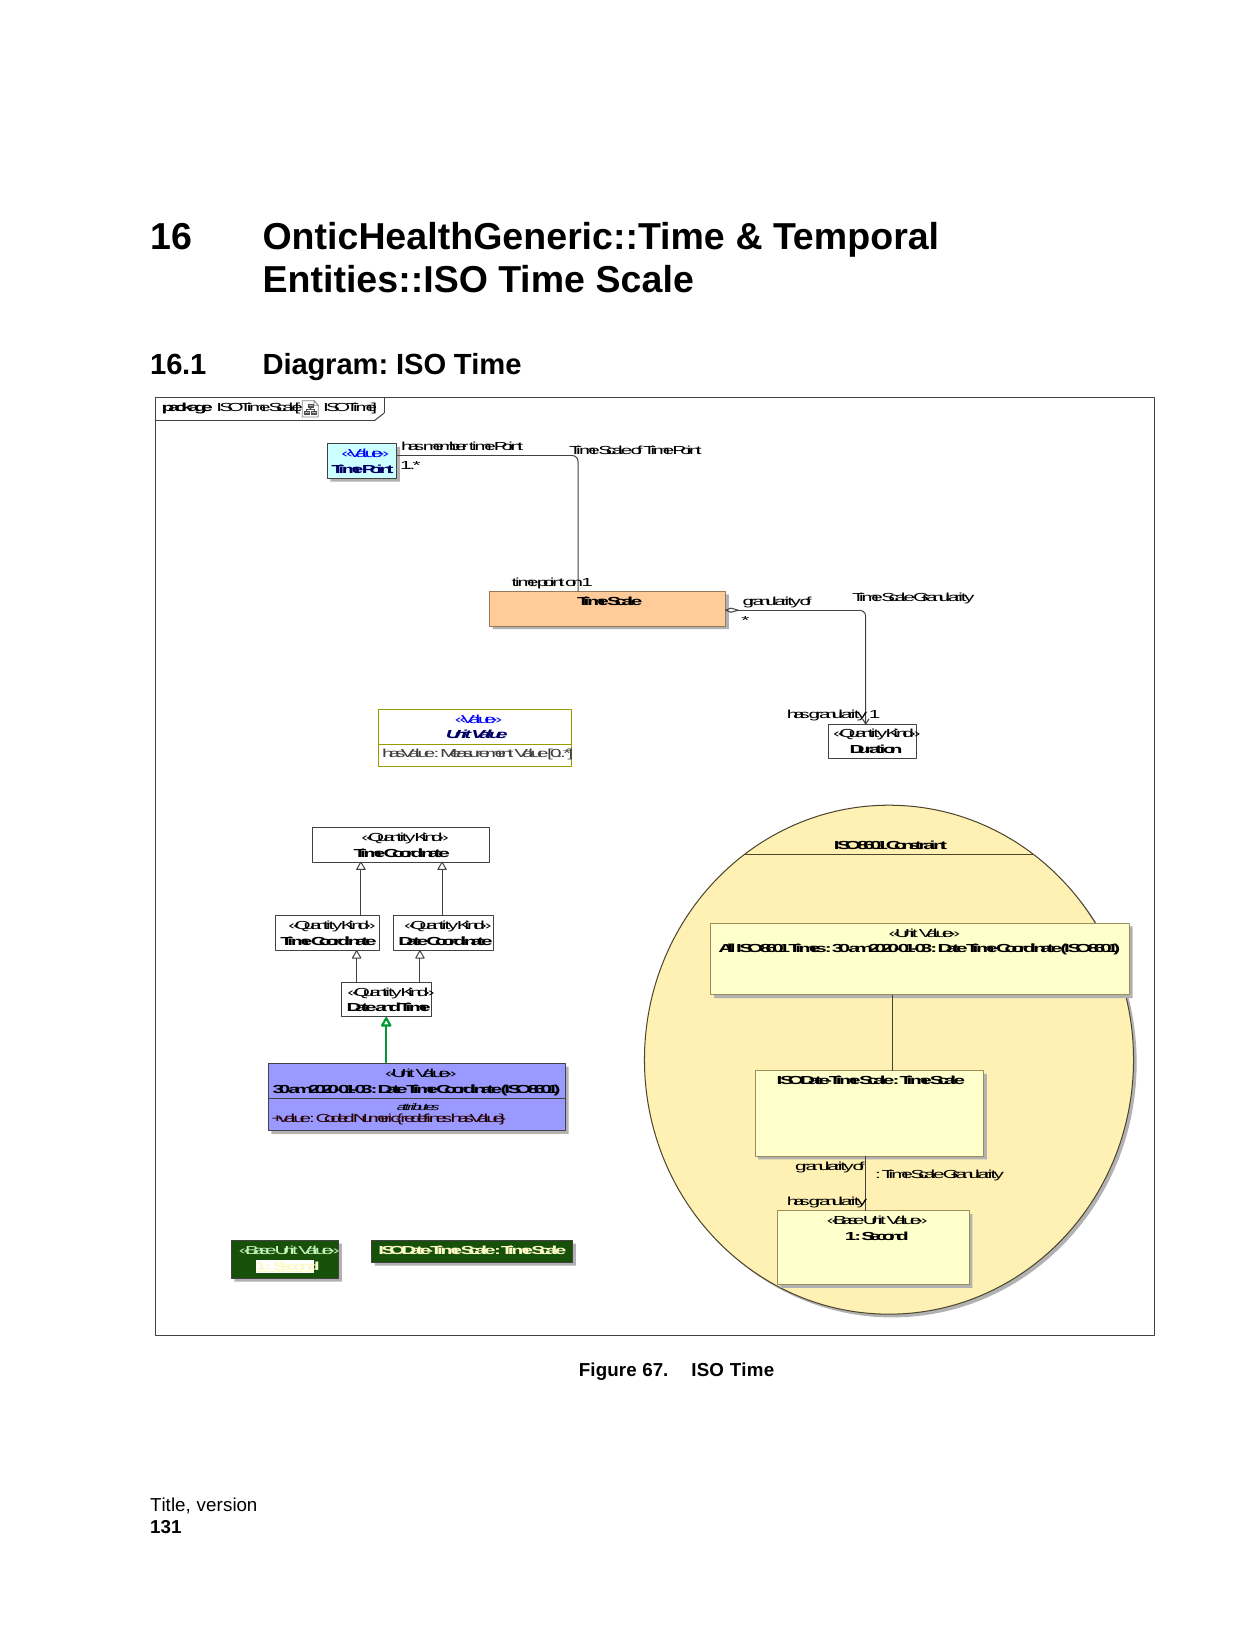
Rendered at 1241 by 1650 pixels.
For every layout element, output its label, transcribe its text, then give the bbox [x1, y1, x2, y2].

list ISO Time [187, 1358, 1165, 1380]
subtitle Diagram: ISO Time [150, 347, 1165, 380]
subtitle OnticHealthGeneric::Time & Temporal Entities::ISO Time Scale [150, 214, 1165, 300]
